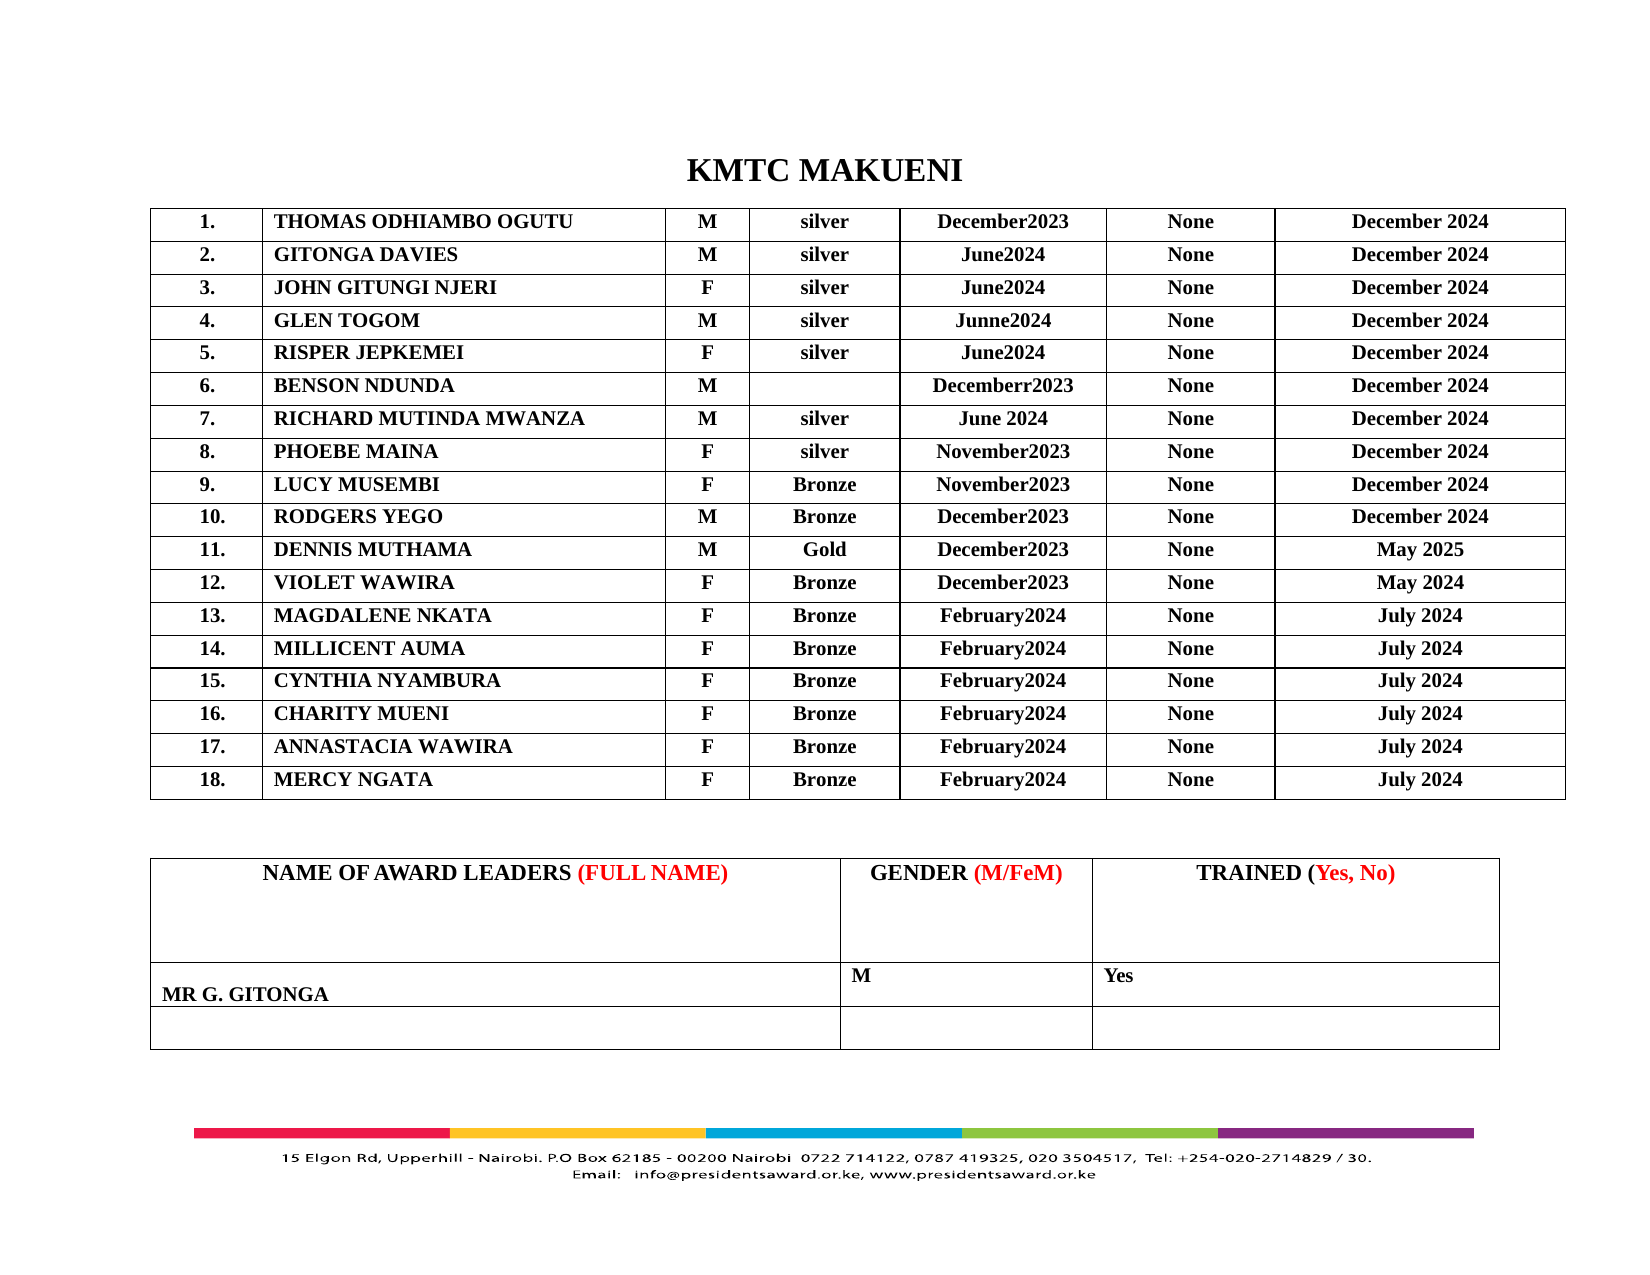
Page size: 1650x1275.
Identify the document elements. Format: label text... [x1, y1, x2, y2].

table_cell [151, 373, 262, 405]
table_header December 2024 [1276, 209, 1565, 241]
table_header December2023 [901, 209, 1106, 241]
table_cell F [666, 275, 749, 306]
table_cell MAGDALENE NKATA [263, 603, 665, 634]
table_cell RICHARD MUTINDA MWANZA [263, 406, 665, 438]
table_cell F [666, 636, 749, 667]
table_cell None [1107, 767, 1274, 799]
table_cell F [666, 472, 749, 503]
table_cell [151, 767, 262, 799]
table_cell Decemberr2023 [901, 373, 1106, 405]
table_cell Bronze [750, 472, 899, 503]
table_cell RISPER JEPKEMEI [263, 340, 665, 372]
table_cell [151, 340, 262, 372]
table_cell May 2024 [1276, 570, 1565, 602]
table_cell February2024 [901, 603, 1106, 634]
table_cell MR G. GITONGA [151, 963, 840, 1006]
table_cell [750, 373, 899, 405]
table_cell [151, 570, 262, 602]
table_cell F [666, 734, 749, 766]
table_header silver [750, 209, 899, 241]
table_cell None [1107, 275, 1274, 306]
table_cell CHARITY MUENI [263, 701, 665, 733]
table_header None [1107, 209, 1274, 241]
table_header M [666, 209, 749, 241]
table_cell December2023 [901, 504, 1106, 536]
table_cell [151, 669, 262, 700]
table_cell M [841, 963, 1092, 1006]
table_cell None [1107, 340, 1274, 372]
table_cell June 2024 [901, 406, 1106, 438]
table_cell [841, 1007, 1092, 1049]
table_cell silver [750, 242, 899, 274]
table_cell December 2024 [1276, 307, 1565, 339]
table_cell July 2024 [1276, 767, 1565, 799]
table_cell F [666, 767, 749, 799]
table_cell December 2024 [1276, 340, 1565, 372]
table_header GENDER (M/FeM) [841, 859, 1092, 962]
table_cell [151, 275, 262, 306]
table_cell ANNASTACIA WAWIRA [263, 734, 665, 766]
table_cell [151, 537, 262, 569]
table_cell [151, 242, 262, 274]
text KMTC MAKUENI [150, 150, 1500, 188]
table_cell February2024 [901, 701, 1106, 733]
table_cell None [1107, 570, 1274, 602]
table_cell [151, 701, 262, 733]
table_cell Bronze [750, 734, 899, 766]
table_header THOMAS ODHIAMBO OGUTU [263, 209, 665, 241]
table_cell MILLICENT AUMA [263, 636, 665, 667]
table_cell LUCY MUSEMBI [263, 472, 665, 503]
table_cell F [666, 669, 749, 700]
table_cell [151, 307, 262, 339]
table_cell M [666, 307, 749, 339]
table_cell July 2024 [1276, 701, 1565, 733]
table_cell Bronze [750, 504, 899, 536]
table_cell [151, 439, 262, 471]
table_cell None [1107, 439, 1274, 471]
table_cell silver [750, 340, 899, 372]
table_cell December 2024 [1276, 439, 1565, 471]
table_cell None [1107, 734, 1274, 766]
table_cell RODGERS YEGO [263, 504, 665, 536]
table_cell None [1107, 307, 1274, 339]
table_cell Bronze [750, 701, 899, 733]
table_cell [151, 603, 262, 634]
table_cell Bronze [750, 570, 899, 602]
table_cell Bronze [750, 636, 899, 667]
table_cell February2024 [901, 636, 1106, 667]
table_cell PHOEBE MAINA [263, 439, 665, 471]
table_cell Bronze [750, 767, 899, 799]
table_cell F [666, 603, 749, 634]
table_cell December 2024 [1276, 275, 1565, 306]
table_header NAME OF AWARD LEADERS (FULL NAME) [151, 859, 840, 962]
table_cell GITONGA DAVIES [263, 242, 665, 274]
table_cell June2024 [901, 242, 1106, 274]
table_cell None [1107, 406, 1274, 438]
table_cell Yes [1093, 963, 1499, 1006]
table_cell [1093, 1007, 1499, 1049]
table_cell July 2024 [1276, 669, 1565, 700]
table_cell None [1107, 472, 1274, 503]
table_cell December 2024 [1276, 504, 1565, 536]
table_cell June2024 [901, 275, 1106, 306]
table_header TRAINED (Yes, No) [1093, 859, 1499, 962]
table_cell None [1107, 537, 1274, 569]
table_cell F [666, 570, 749, 602]
table_cell February2024 [901, 669, 1106, 700]
table_cell July 2024 [1276, 734, 1565, 766]
table_cell [151, 406, 262, 438]
table_cell M [666, 373, 749, 405]
table_cell December 2024 [1276, 406, 1565, 438]
table_cell December2023 [901, 570, 1106, 602]
table_cell July 2024 [1276, 636, 1565, 667]
table_cell Gold [750, 537, 899, 569]
table_cell [151, 472, 262, 503]
table_cell MERCY NGATA [263, 767, 665, 799]
table_cell None [1107, 636, 1274, 667]
table_cell [151, 734, 262, 766]
table_cell July 2024 [1276, 603, 1565, 634]
table_cell December 2024 [1276, 242, 1565, 274]
table_cell Bronze [750, 603, 899, 634]
table_cell June2024 [901, 340, 1106, 372]
table_cell May 2025 [1276, 537, 1565, 569]
table_cell None [1107, 669, 1274, 700]
table_cell December2023 [901, 537, 1106, 569]
table_header [151, 209, 262, 241]
table_cell None [1107, 373, 1274, 405]
table_cell M [666, 242, 749, 274]
table_cell silver [750, 275, 899, 306]
table_cell November2023 [901, 439, 1106, 471]
table_cell F [666, 340, 749, 372]
table_cell M [666, 504, 749, 536]
table_cell F [666, 701, 749, 733]
table_cell None [1107, 242, 1274, 274]
table_cell [151, 636, 262, 667]
table_cell Bronze [750, 669, 899, 700]
table_cell M [666, 406, 749, 438]
table_cell CYNTHIA NYAMBURA [263, 669, 665, 700]
table_cell F [666, 439, 749, 471]
table_cell GLEN TOGOM [263, 307, 665, 339]
table_cell None [1107, 701, 1274, 733]
table_cell VIOLET WAWIRA [263, 570, 665, 602]
table_cell [151, 504, 262, 536]
table_cell BENSON NDUNDA [263, 373, 665, 405]
table_cell December 2024 [1276, 472, 1565, 503]
table_cell Junne2024 [901, 307, 1106, 339]
table_cell silver [750, 439, 899, 471]
table_cell November2023 [901, 472, 1106, 503]
table_cell M [666, 537, 749, 569]
table_cell February2024 [901, 767, 1106, 799]
table_cell December 2024 [1276, 373, 1565, 405]
table_cell None [1107, 504, 1274, 536]
table_cell JOHN GITUNGI NJERI [263, 275, 665, 306]
table_cell [151, 1007, 840, 1049]
table_cell silver [750, 307, 899, 339]
table_cell silver [750, 406, 899, 438]
table_cell February2024 [901, 734, 1106, 766]
table_cell DENNIS MUTHAMA [263, 537, 665, 569]
table_cell None [1107, 603, 1274, 634]
